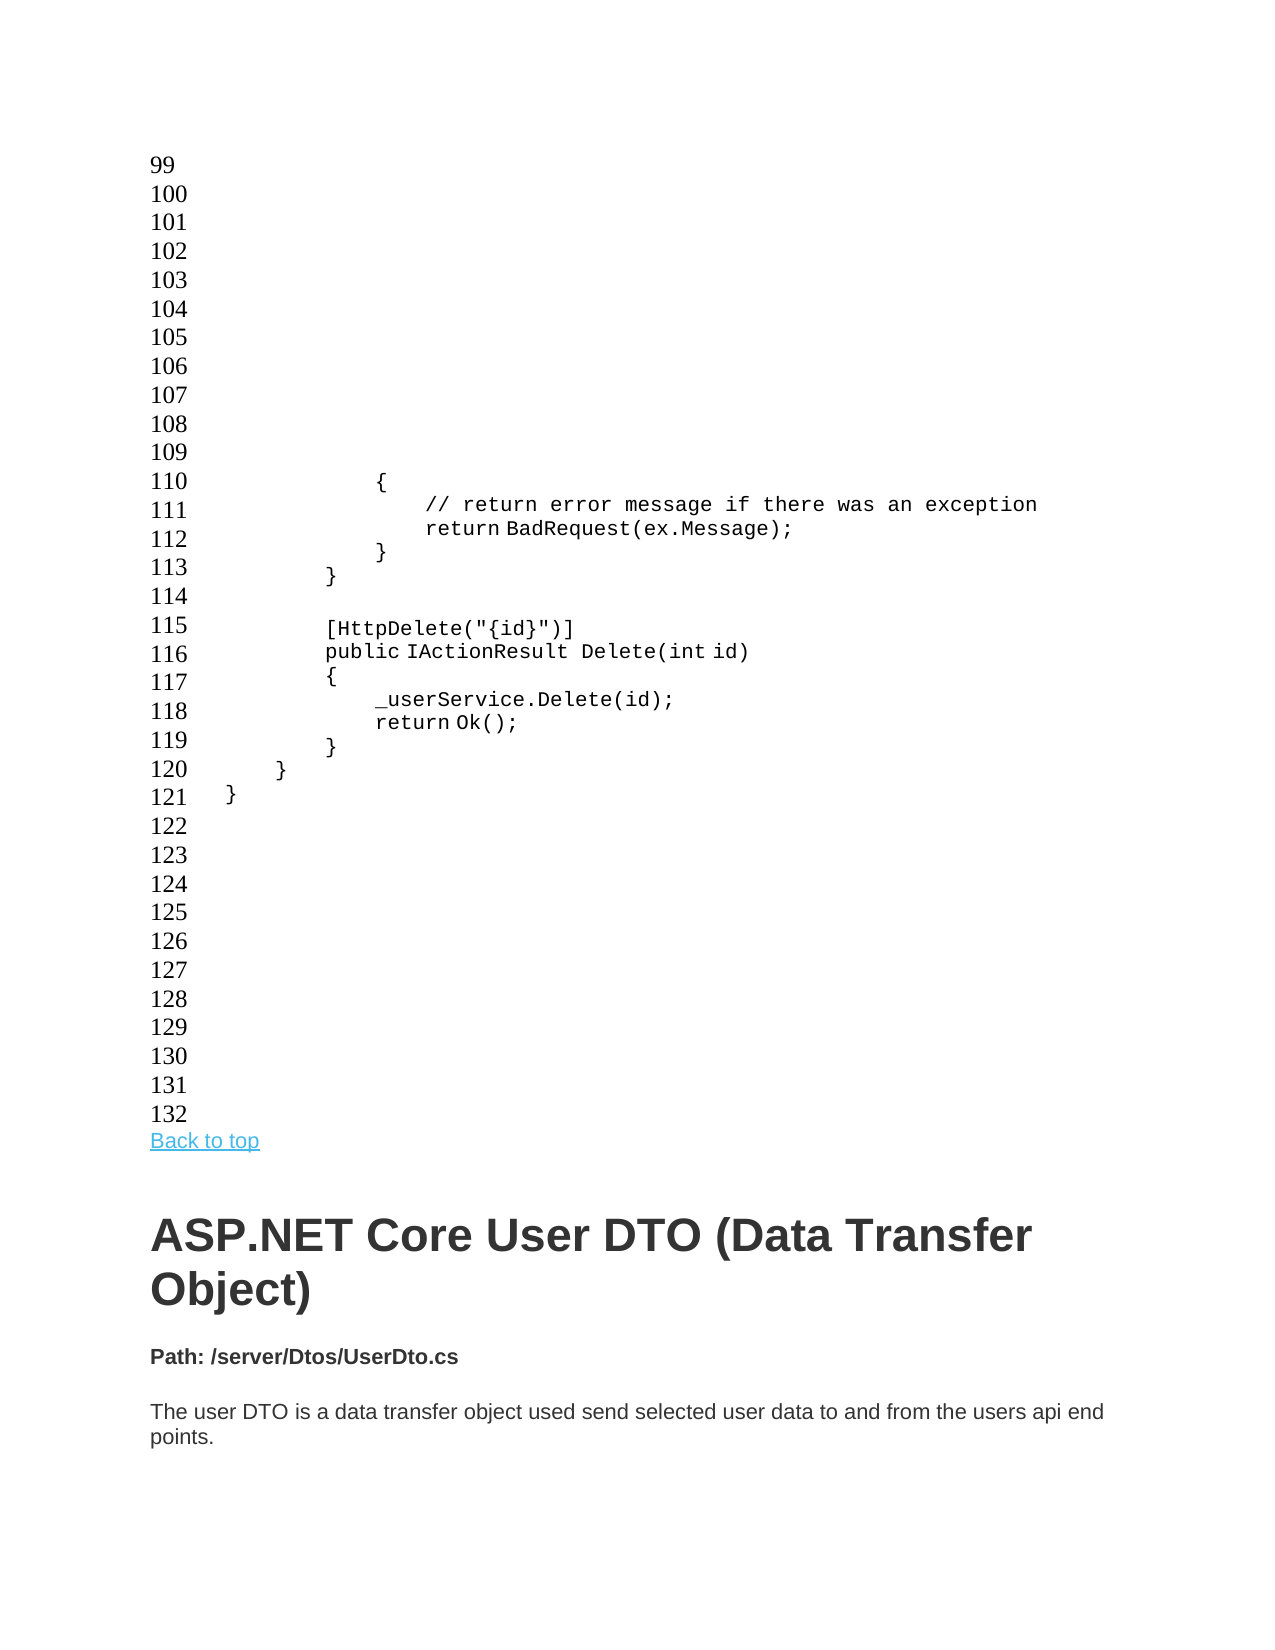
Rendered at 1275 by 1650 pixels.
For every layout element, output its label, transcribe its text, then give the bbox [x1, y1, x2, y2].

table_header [225, 150, 1275, 1127]
text Back to top [150, 1127, 1125, 1153]
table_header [150, 150, 225, 1127]
text Path: /server/Dtos/UserDto.cs [150, 1344, 1125, 1369]
text ASP.NET Core User DTO (Data Transfer Object) [150, 1207, 1125, 1315]
text The user DTO is a data transfer object used send selected user data to and from the users api end points. [150, 1398, 1125, 1449]
